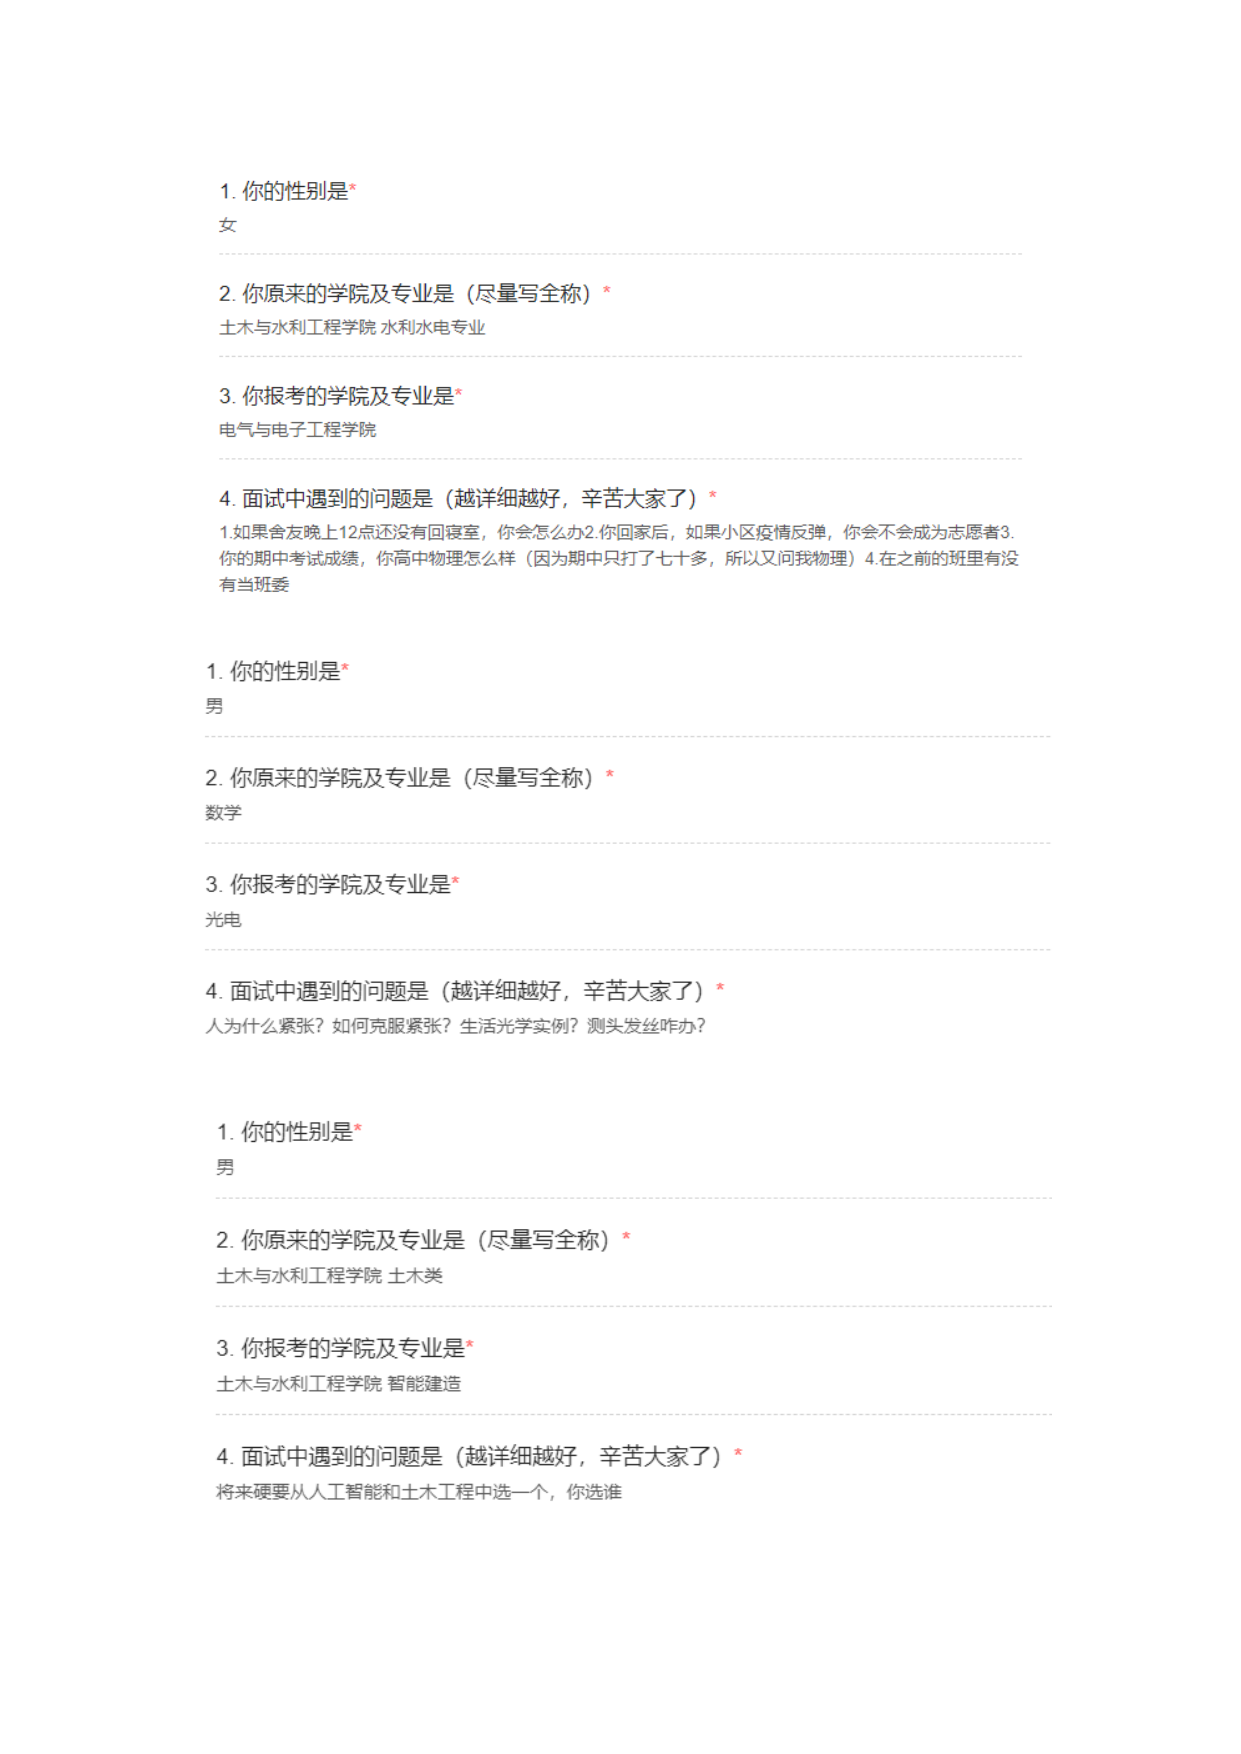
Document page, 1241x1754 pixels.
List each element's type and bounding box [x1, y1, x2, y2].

picture [187, 1104, 1052, 1538]
picture [187, 649, 1053, 1074]
picture [187, 162, 1052, 622]
